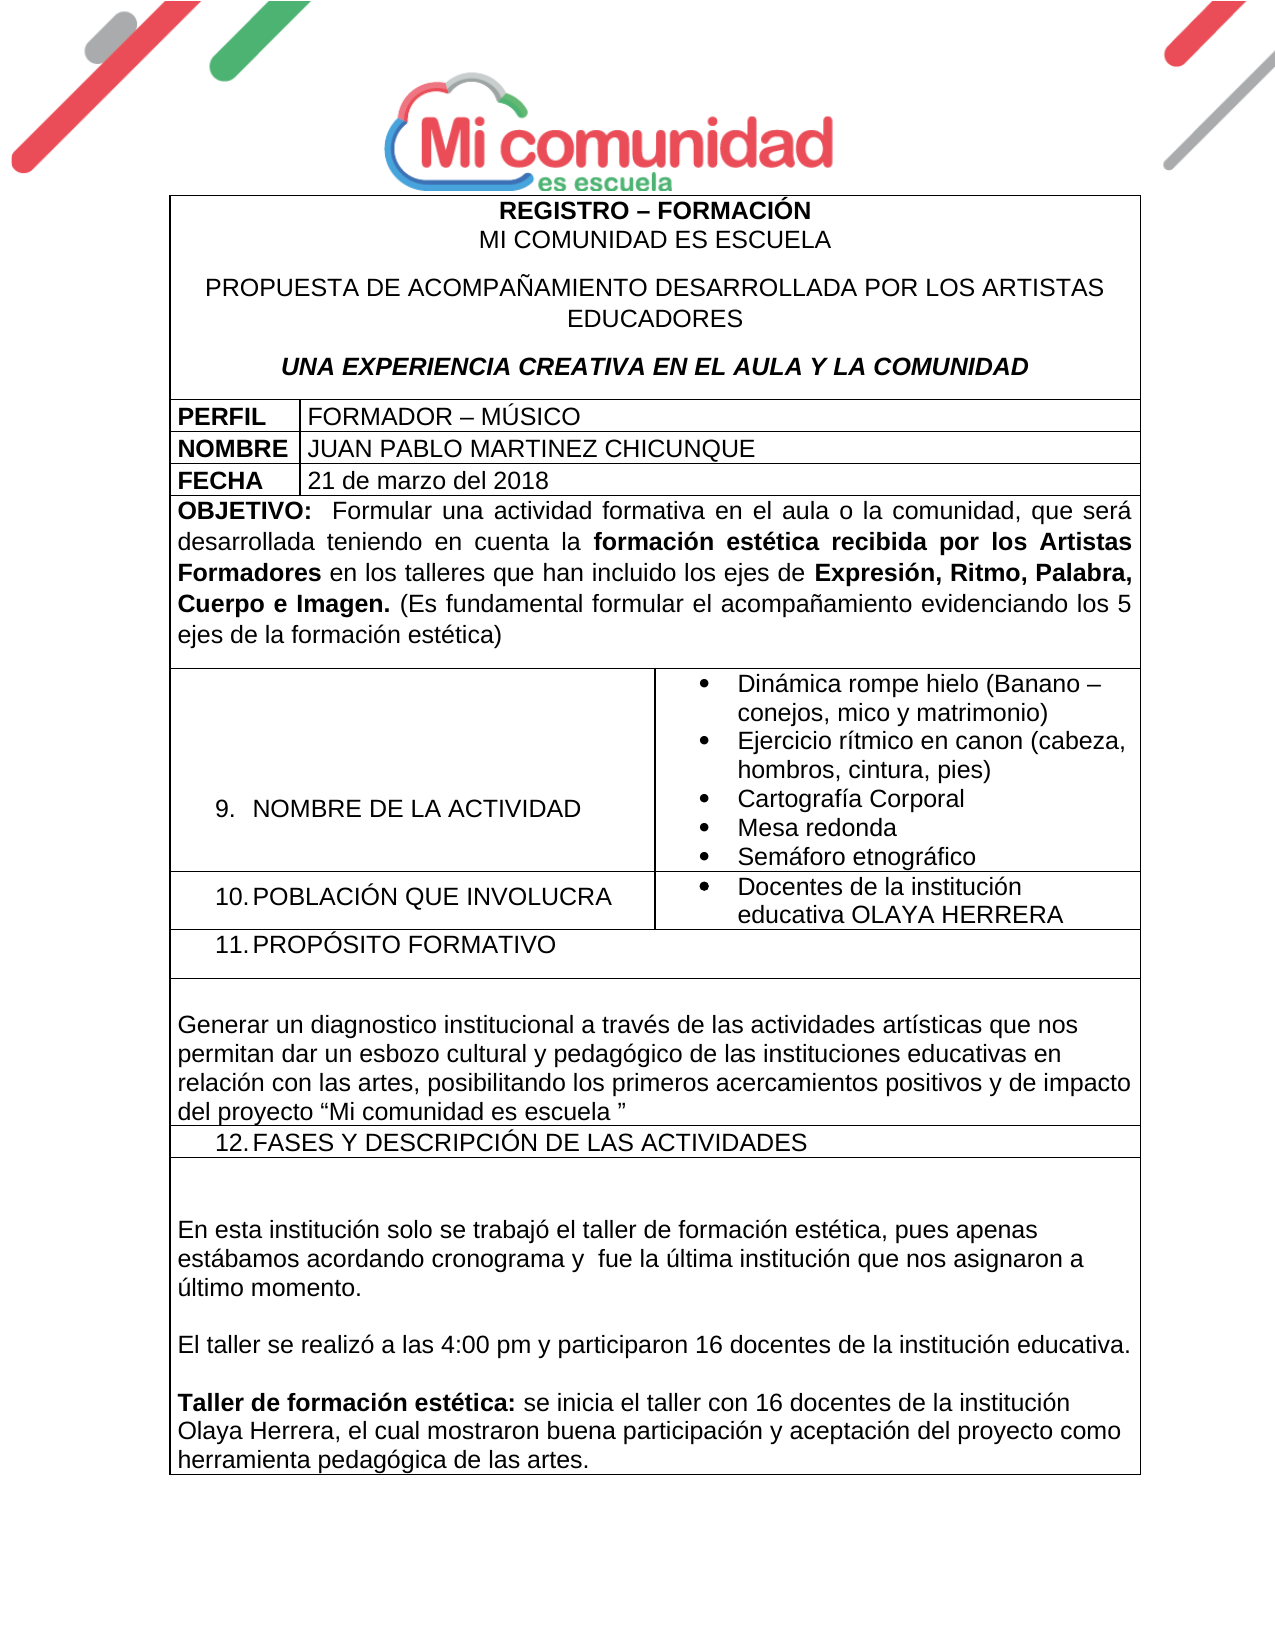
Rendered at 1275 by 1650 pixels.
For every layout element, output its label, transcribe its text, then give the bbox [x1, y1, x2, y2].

table_cell Dinámica rompe hielo (Banano – conejos, mico y matrimonio) Ejercicio rítmico en canon (cabeza, hombros, cintura, pies) Cartografía Corporal Mesa redonda Semáforo etnográfico [656, 669, 1140, 871]
table_cell 21 de marzo del 2018 [301, 464, 1140, 495]
table_cell FECHA [171, 464, 299, 495]
table_cell PROPÓSITO FORMATIVO [171, 930, 1140, 978]
table_cell NOMBRE DE LA ACTIVIDAD [171, 669, 654, 871]
table_cell JUAN PABLO MARTINEZ CHICUNQUE [301, 432, 1140, 463]
table_cell Generar un diagnostico institucional a través de las actividades artísticas que nos permitan dar un esbozo cultural y pedagógico de las instituciones educativas en relación con las artes, posibilitando los primeros acercamientos positivos y de impacto del proyecto “Mi comunidad es escuela ” [171, 979, 1140, 1125]
table_cell FASES Y DESCRIPCIÓN DE LAS ACTIVIDADES [171, 1126, 1140, 1157]
table_cell FORMADOR – MÚSICO [301, 400, 1140, 431]
table_cell OBJETIVO: Formular una actividad formativa en el aula o la comunidad, que será desarrollada teniendo en cuenta la formación estética recibida por los Artistas Formadores en los talleres que han incluido los ejes de Expresión, Ritmo, Palabra, Cuerpo e Imagen. (Es fundamental formular el acompañamiento evidenciando los 5 ejes de la formación estética) [171, 496, 1140, 668]
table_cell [171, 1158, 1140, 1474]
picture [11, 1, 1275, 191]
table_cell NOMBRE [171, 432, 299, 463]
table_cell POBLACIÓN QUE INVOLUCRA [171, 872, 654, 929]
table_cell Docentes de la institución educativa OLAYA HERRERA [656, 872, 1140, 929]
table_cell PERFIL [171, 400, 299, 431]
table_header REGISTRO – FORMACIÓN MI COMUNIDAD ES ESCUELA PROPUESTA DE ACOMPAÑAMIENTO DESARROLLADA POR LOS ARTISTAS EDUCADORES UNA EXPERIENCIA CREATIVA EN EL AULA Y LA COMUNIDAD [171, 196, 1140, 399]
